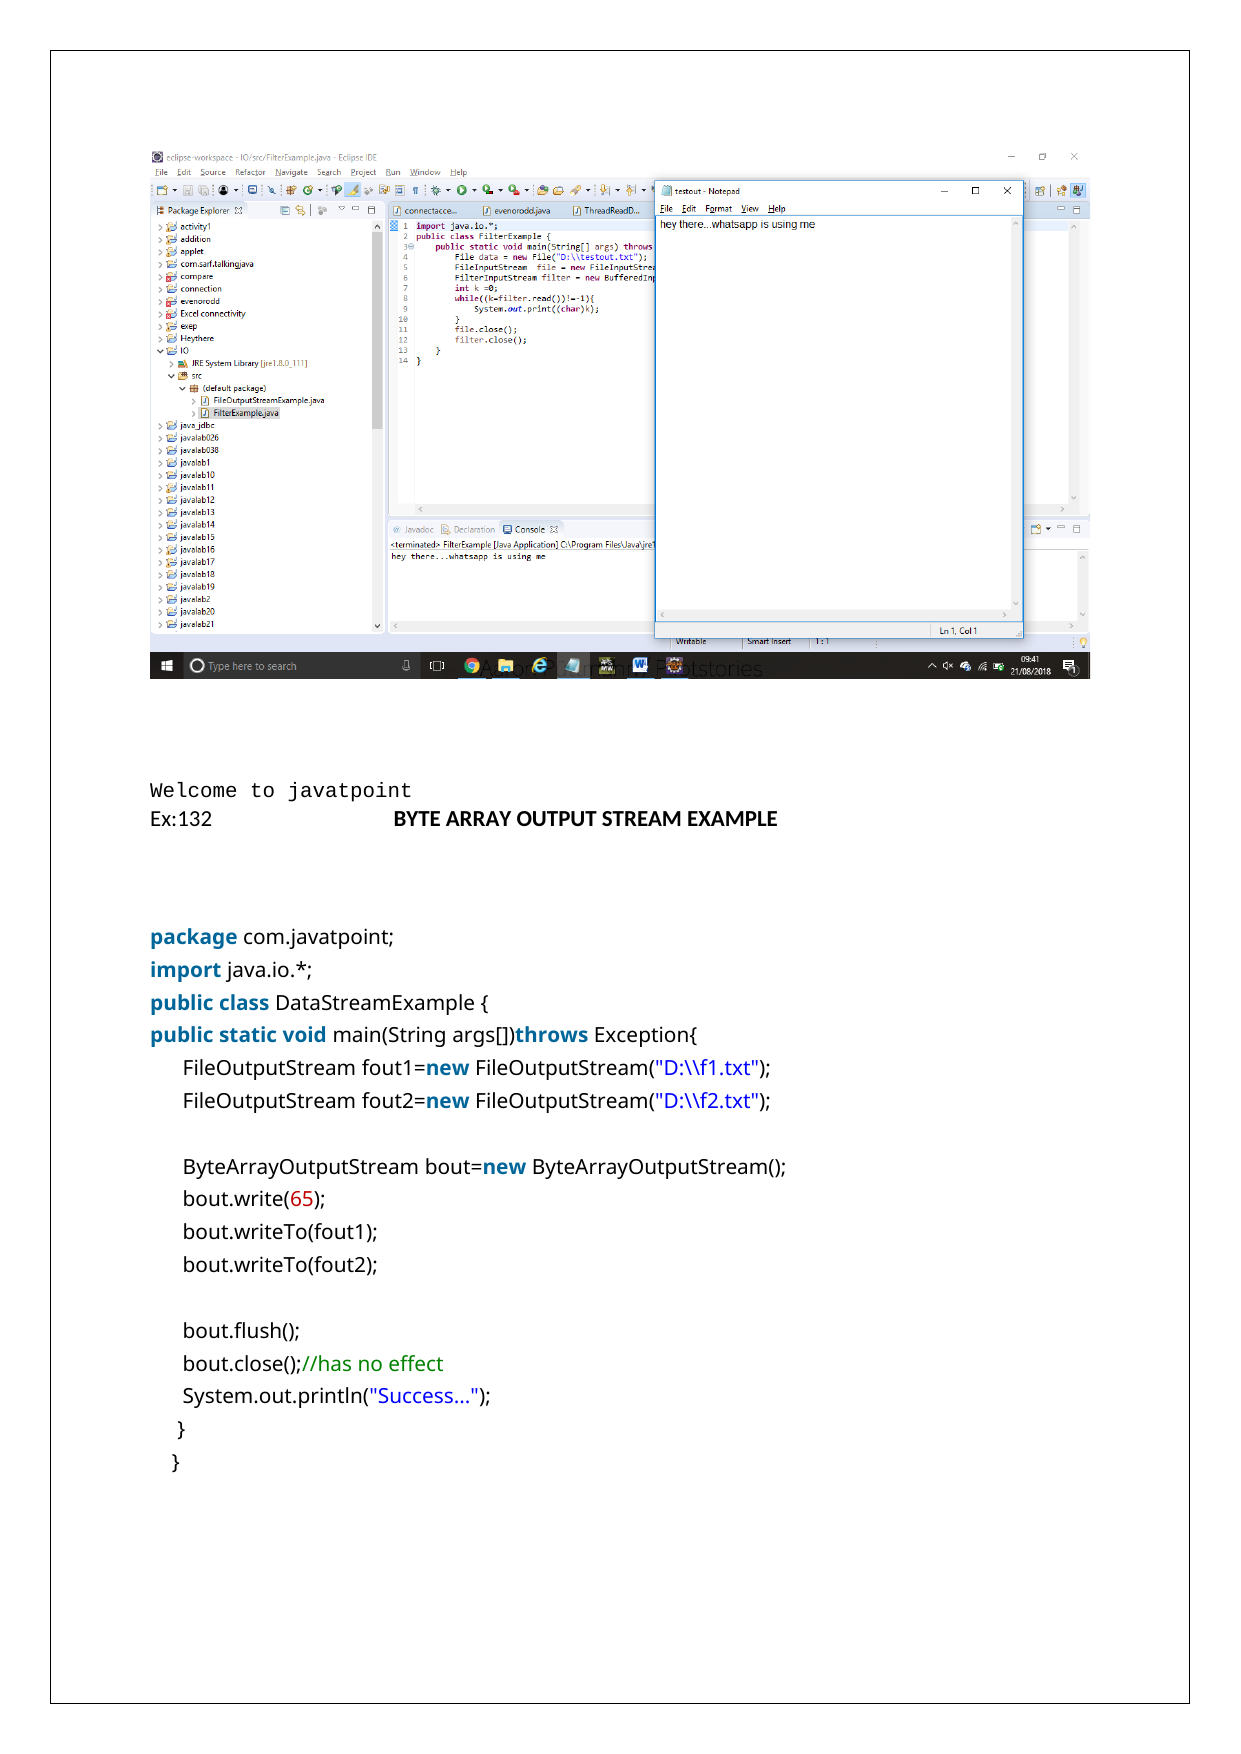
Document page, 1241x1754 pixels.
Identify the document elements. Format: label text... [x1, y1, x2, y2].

text package com.javatpoint; [150, 918, 1090, 951]
text public static void main(String args[])throws Exception{ [150, 1016, 1090, 1049]
text FileOutputStream fout2=new FileOutputStream("D:\\f2.txt"); [150, 1082, 1090, 1114]
text System.out.println("Success..."); [150, 1377, 1090, 1410]
text public class DataStreamExample { [150, 983, 1090, 1016]
text } [150, 1443, 1090, 1476]
text bout.write(65); [150, 1180, 1090, 1213]
text bout.close();//has no effect [150, 1344, 1090, 1377]
text Ex:132 BYTE ARRAY OUTPUT STREAM EXAMPLE [150, 804, 1090, 832]
text ByteArrayOutputStream bout=new ByteArrayOutputStream(); [150, 1147, 1090, 1180]
text bout.writeTo(fout2); [150, 1246, 1090, 1279]
text Welcome to javatpoint [150, 780, 1090, 804]
text bout.writeTo(fout1); [150, 1213, 1090, 1246]
text } [150, 1410, 1090, 1443]
text bout.flush(); [150, 1311, 1090, 1344]
picture [150, 150, 1091, 679]
text import java.io.*; [150, 951, 1090, 983]
text FileOutputStream fout1=new FileOutputStream("D:\\f1.txt"); [150, 1049, 1090, 1082]
